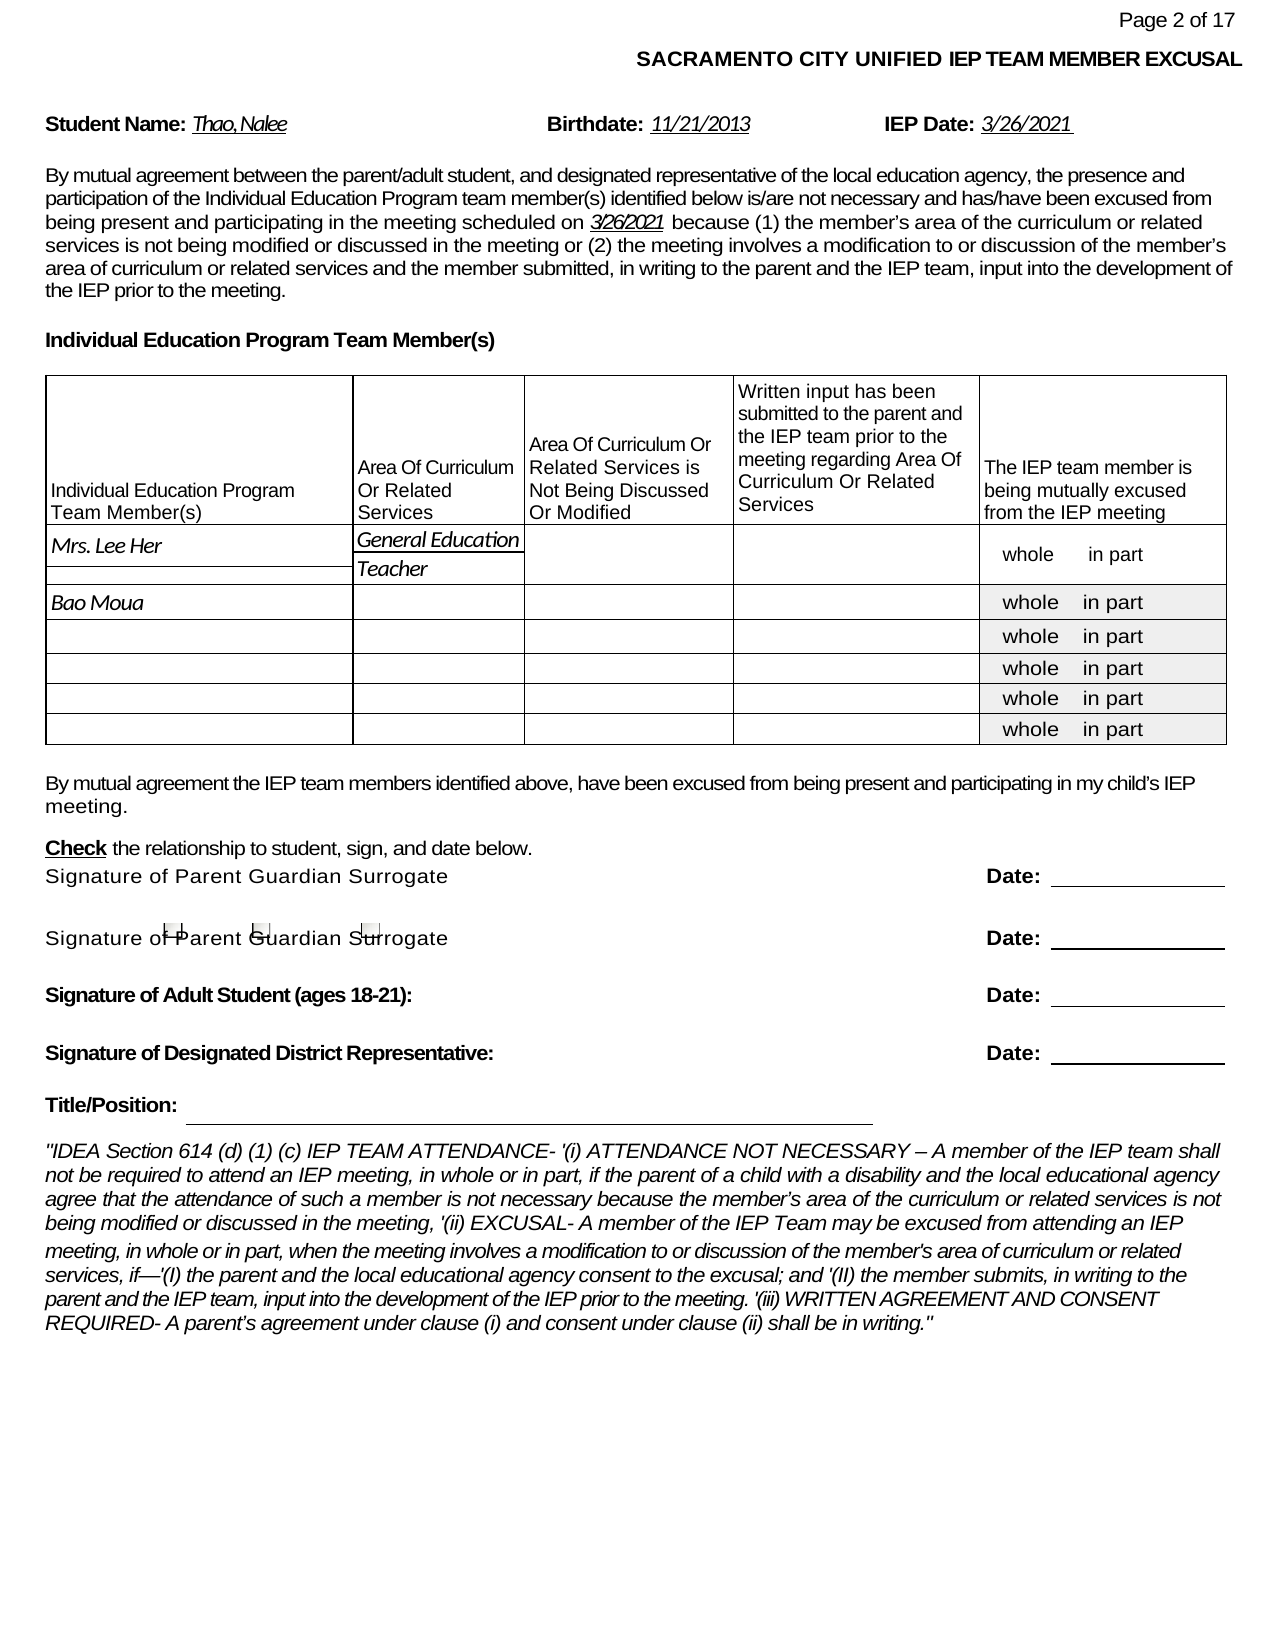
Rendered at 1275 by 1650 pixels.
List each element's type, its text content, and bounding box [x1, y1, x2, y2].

table_header Written input has been submitted to the parent and the IEP team prior to the meeting regarding Area Of Curriculum Or Related Services [734, 376, 979, 524]
table_cell Mrs. Lee Her [47, 525, 352, 566]
table_cell General Education [354, 525, 524, 551]
table_cell [354, 654, 524, 683]
table_cell [354, 585, 524, 619]
table_header Area Of Curriculum Or Related Services [354, 376, 524, 524]
table_cell [734, 654, 979, 683]
table_cell whole in part [980, 585, 1226, 619]
table_cell [47, 714, 352, 743]
table_cell [47, 567, 352, 584]
table_cell [734, 714, 979, 743]
table_cell whole in part [980, 714, 1226, 743]
table_cell whole in part [980, 684, 1226, 713]
table_header Individual Education Program Team Member(s) [47, 376, 352, 524]
text By mutual agreement between the parent/adult student, and designated representative of the local education agency, the presence and participation of the Individual Education Program team member(s) identified below is/are not necessary and has/have been excused from being present and participating in the meeting scheduled on 3/26/2021 because (1) the member’s area of the curriculum or related services is not being modified or discussed in the meeting or (2) the meeting involves a modification to or discussion of the member’s area of curriculum or related services and the member submitted, in writing to the parent and the IEP team, input into the development of the IEP prior to the meeting. [45, 164, 1236, 302]
text Signature of Parent Guardian Surrogate Date: [45, 864, 1244, 888]
table_cell [525, 714, 733, 743]
text By mutual agreement the IEP team members identified above, have been excused from being present and participating in my child’s IEP meeting. [45, 772, 1229, 817]
table_header Area Of Curriculum Or Related Services is Not Being Discussed Or Modified [525, 376, 733, 524]
table_cell [354, 684, 524, 713]
text SACRAMENTO CITY UNIFIED IEP TEAM MEMBER EXCUSAL [487, 47, 1244, 71]
table_cell [525, 654, 733, 683]
table_cell whole in part [980, 620, 1226, 653]
table_cell [47, 654, 352, 683]
table_cell whole in part [980, 525, 1226, 584]
text Page 2 of 17 [37, 8, 1236, 32]
text Student Name: Thao, Nalee Birthdate: 11/21/2013 IEP Date: 3/26/2021 [45, 109, 1244, 137]
text Signature of Designated District Representative: Date: [45, 1041, 1244, 1065]
table_cell Bao Moua [47, 585, 352, 619]
table_cell [734, 684, 979, 713]
text meeting, in whole or in part, when the meeting involves a modification to or discussion of the member's area of curriculum or related services, if—'(I) the parent and the local educational agency consent to the excusal; and '(II) the member submits, in writing to the parent and the IEP team, input into the development of the IEP prior to the meeting. '(iii) WRITTEN AGREEMENT AND CONSENT REQUIRED- A parent’s agreement under clause (i) and consent under clause (ii) shall be in writing." [45, 1238, 1214, 1334]
table_cell whole in part [980, 654, 1226, 683]
table_cell [734, 620, 979, 653]
table_cell [47, 684, 352, 713]
text "IDEA Section 614 (d) (1) (c) IEP TEAM ATTENDANCE- '(i) ATTENDANCE NOT NECESSARY – A member of the IEP team shall not be required to attend an IEP meeting, in whole or in part, if the parent of a child with a disability and the local educational agency agree that the attendance of such a member is not necessary because the member’s area of the curriculum or related services is not being modified or discussed in the meeting, '(ii) EXCUSAL- A member of the IEP Team may be excused from attending an IEP [45, 1139, 1221, 1235]
text Check the relationship to student, sign, and date below. [45, 836, 1244, 860]
table_cell [525, 684, 733, 713]
text Title/Position: [45, 1095, 1244, 1116]
table_cell [525, 585, 733, 619]
table_cell [354, 714, 524, 743]
table_cell Teacher [354, 553, 524, 584]
table_cell [525, 525, 733, 584]
table_cell [47, 620, 352, 653]
text Signature of Adult Student (ages 18-21): Date: [45, 983, 1244, 1007]
table_cell [734, 585, 979, 619]
table_header The IEP team member is being mutually excused from the IEP meeting [980, 376, 1226, 524]
table_cell [734, 525, 979, 584]
table_cell [354, 620, 524, 653]
text Individual Education Program Team Member(s) [45, 328, 1244, 352]
text Signature of Parent Guardian Surrogate Date: [45, 925, 1244, 949]
table_cell [525, 620, 733, 653]
